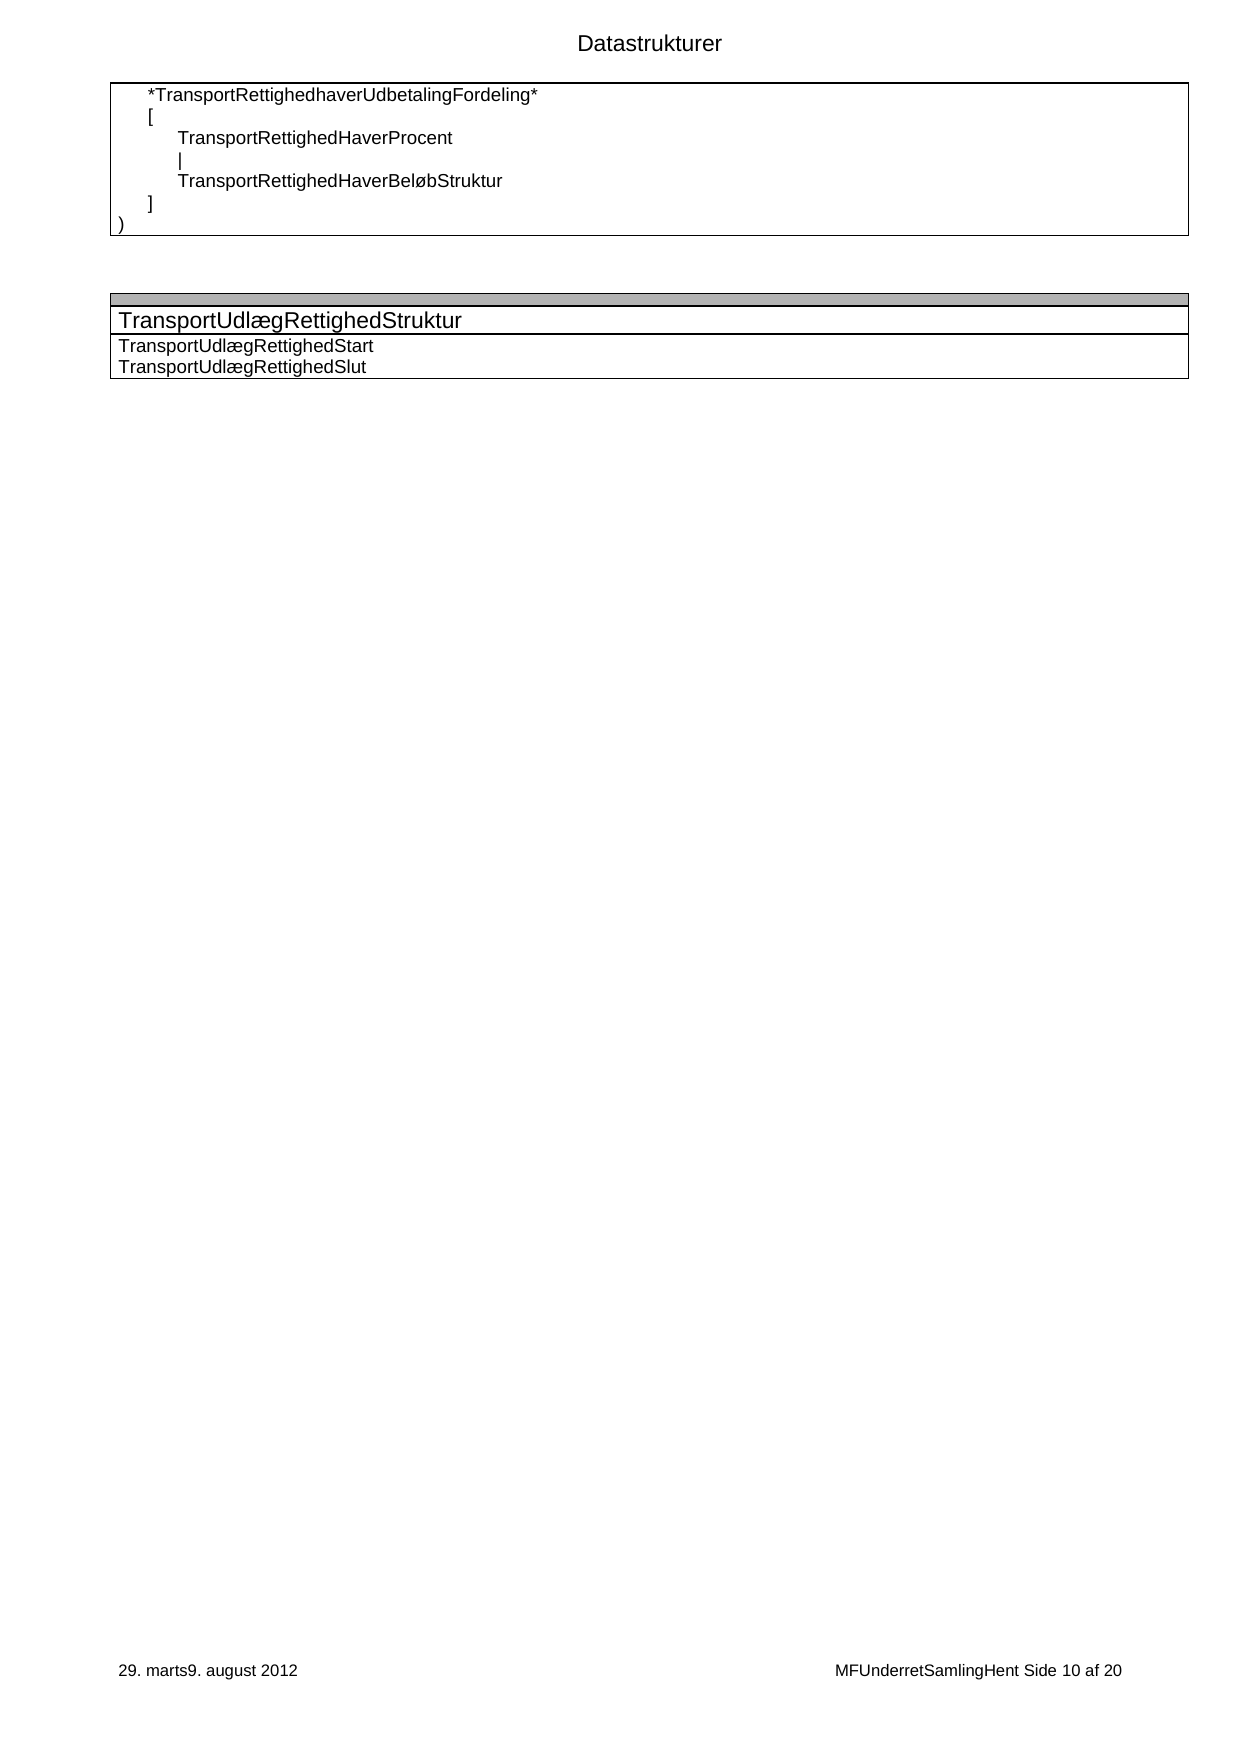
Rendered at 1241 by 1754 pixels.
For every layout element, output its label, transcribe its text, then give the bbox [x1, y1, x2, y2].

table_cell TransportUdlægRettighedStruktur [111, 307, 1188, 333]
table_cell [111, 84, 1188, 235]
table_cell TransportUdlægRettighedStart TransportUdlægRettighedSlut [111, 335, 1188, 378]
table_header [111, 294, 1188, 305]
